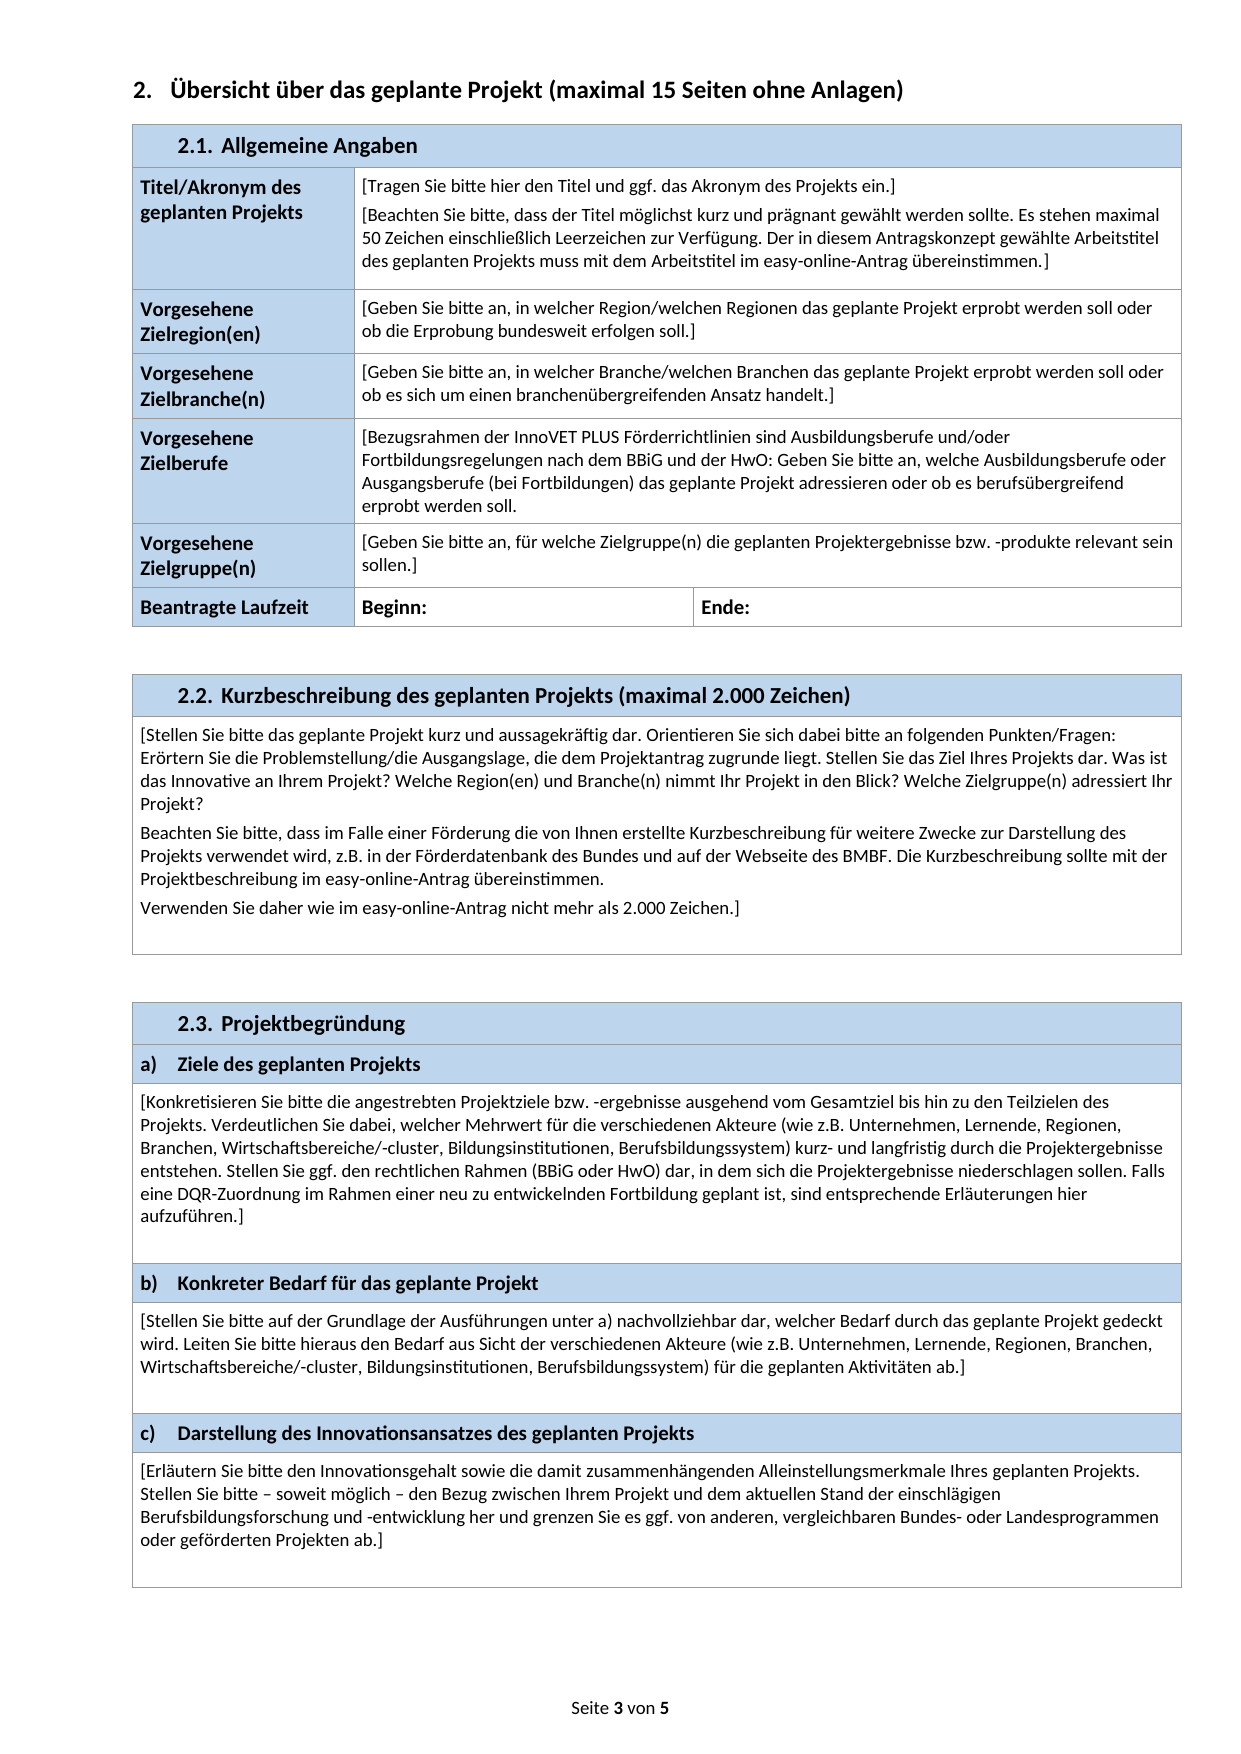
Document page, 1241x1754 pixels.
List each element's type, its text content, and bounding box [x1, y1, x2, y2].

table_cell [Bezugsrahmen der InnoVET PLUS Förderrichtlinien sind Ausbildungsberufe und/oder Fortbildungsregelungen nach dem BBiG und der HwO: Geben Sie bitte an, welche Ausbildungsberufe oder Ausgangsberufe (bei Fortbildungen) das geplante Projekt adressieren oder ob es berufsübergreifend erprobt werden soll. [355, 419, 1181, 523]
table_cell Darstellung des Innovationsansatzes des geplanten Projekts [133, 1414, 1181, 1452]
text Übersicht über das geplante Projekt (maximal 15 Seiten ohne Anlagen) [133, 74, 1107, 104]
table_header Projektbegründung [133, 1003, 1181, 1044]
table_cell Beantragte Laufzeit [133, 588, 354, 626]
table_cell Beginn: [355, 588, 693, 626]
table_cell [Geben Sie bitte an, für welche Zielgruppe(n) die geplanten Projektergebnisse bzw. -produkte relevant sein sollen.] [355, 524, 1181, 587]
table_cell Vorgesehene Zielgruppe(n) [133, 524, 354, 587]
table_cell [Geben Sie bitte an, in welcher Branche/welchen Branchen das geplante Projekt erprobt werden soll oder ob es sich um einen branchenübergreifenden Ansatz handelt.] [355, 354, 1181, 418]
table_cell Vorgesehene Zielbranche(n) [133, 354, 354, 418]
table_cell [Stellen Sie bitte auf der Grundlage der Ausführungen unter a) nachvollziehbar dar, welcher Bedarf durch das geplante Projekt gedeckt wird. Leiten Sie bitte hieraus den Bedarf aus Sicht der verschiedenen Akteure (wie z.B. Unternehmen, Lernende, Regionen, Branchen, Wirtschaftsbereiche/-cluster, Bildungsinstitutionen, Berufsbildungssystem) für die geplanten Aktivitäten ab.] [133, 1303, 1181, 1413]
table_cell Ende: [694, 588, 1181, 626]
table_cell [Erläutern Sie bitte den Innovationsgehalt sowie die damit zusammenhängenden Alleinstellungsmerkmale Ihres geplanten Projekts. Stellen Sie bitte – soweit möglich – den Bezug zwischen Ihrem Projekt und dem aktuellen Stand der einschlägigen Berufsbildungsforschung und -entwicklung her und grenzen Sie es ggf. von anderen, vergleichbaren Bundes- oder Landesprogrammen oder geförderten Projekten ab.] [133, 1453, 1181, 1587]
table_header Allgemeine Angaben [133, 125, 1181, 167]
table_cell Ziele des geplanten Projekts [133, 1045, 1181, 1083]
table_cell Konkreter Bedarf für das geplante Projekt [133, 1264, 1181, 1302]
table_cell [Konkretisieren Sie bitte die angestrebten Projektziele bzw. -ergebnisse ausgehend vom Gesamtziel bis hin zu den Teilzielen des Projekts. Verdeutlichen Sie dabei, welcher Mehrwert für die verschiedenen Akteure (wie z.B. Unternehmen, Lernende, Regionen, Branchen, Wirtschaftsbereiche/-cluster, Bildungsinstitutionen, Berufsbildungssystem) kurz- und langfristig durch die Projektergebnisse entstehen. Stellen Sie ggf. den rechtlichen Rahmen (BBiG oder HwO) dar, in dem sich die Projektergebnisse niederschlagen sollen. Falls eine DQR-Zuordnung im Rahmen einer neu zu entwickelnden Fortbildung geplant ist, sind entsprechende Erläuterungen hier aufzuführen.] [133, 1084, 1181, 1263]
table_cell Titel/Akronym des geplanten Projekts [133, 168, 354, 289]
table_cell [Stellen Sie bitte das geplante Projekt kurz und aussagekräftig dar. Orientieren Sie sich dabei bitte an folgenden Punkten/Fragen: Erörtern Sie die Problemstellung/die Ausgangslage, die dem Projektantrag zugrunde liegt. Stellen Sie das Ziel Ihres Projekts dar. Was ist das Innovative an Ihrem Projekt? Welche Region(en) und Branche(n) nimmt Ihr Projekt in den Blick? Welche Zielgruppe(n) adressiert Ihr Projekt? Beachten Sie bitte, dass im Falle einer Förderung die von Ihnen erstellte Kurzbeschreibung für weitere Zwecke zur Darstellung des Projekts verwendet wird, z.B. in der Förderdatenbank des Bundes und auf der Webseite des BMBF. Die Kurzbeschreibung sollte mit der Projektbeschreibung im easy-online-Antrag übereinstimmen. Verwenden Sie daher wie im easy-online-Antrag nicht mehr als 2.000 Zeichen.] [133, 717, 1181, 954]
table_cell Vorgesehene Zielregion(en) [133, 290, 354, 353]
table_cell [Tragen Sie bitte hier den Titel und ggf. das Akronym des Projekts ein.] [Beachten Sie bitte, dass der Titel möglichst kurz und prägnant gewählt werden sollte. Es stehen maximal 50 Zeichen einschließlich Leerzeichen zur Verfügung. Der in diesem Antragskonzept gewählte Arbeitstitel des geplanten Projekts muss mit dem Arbeitstitel im easy-online-Antrag übereinstimmen.] [355, 168, 1181, 289]
table_cell [Geben Sie bitte an, in welcher Region/welchen Regionen das geplante Projekt erprobt werden soll oder ob die Erprobung bundesweit erfolgen soll.] [355, 290, 1181, 353]
table_header Kurzbeschreibung des geplanten Projekts (maximal 2.000 Zeichen) [133, 675, 1181, 716]
table_cell Vorgesehene Zielberufe [133, 419, 354, 523]
